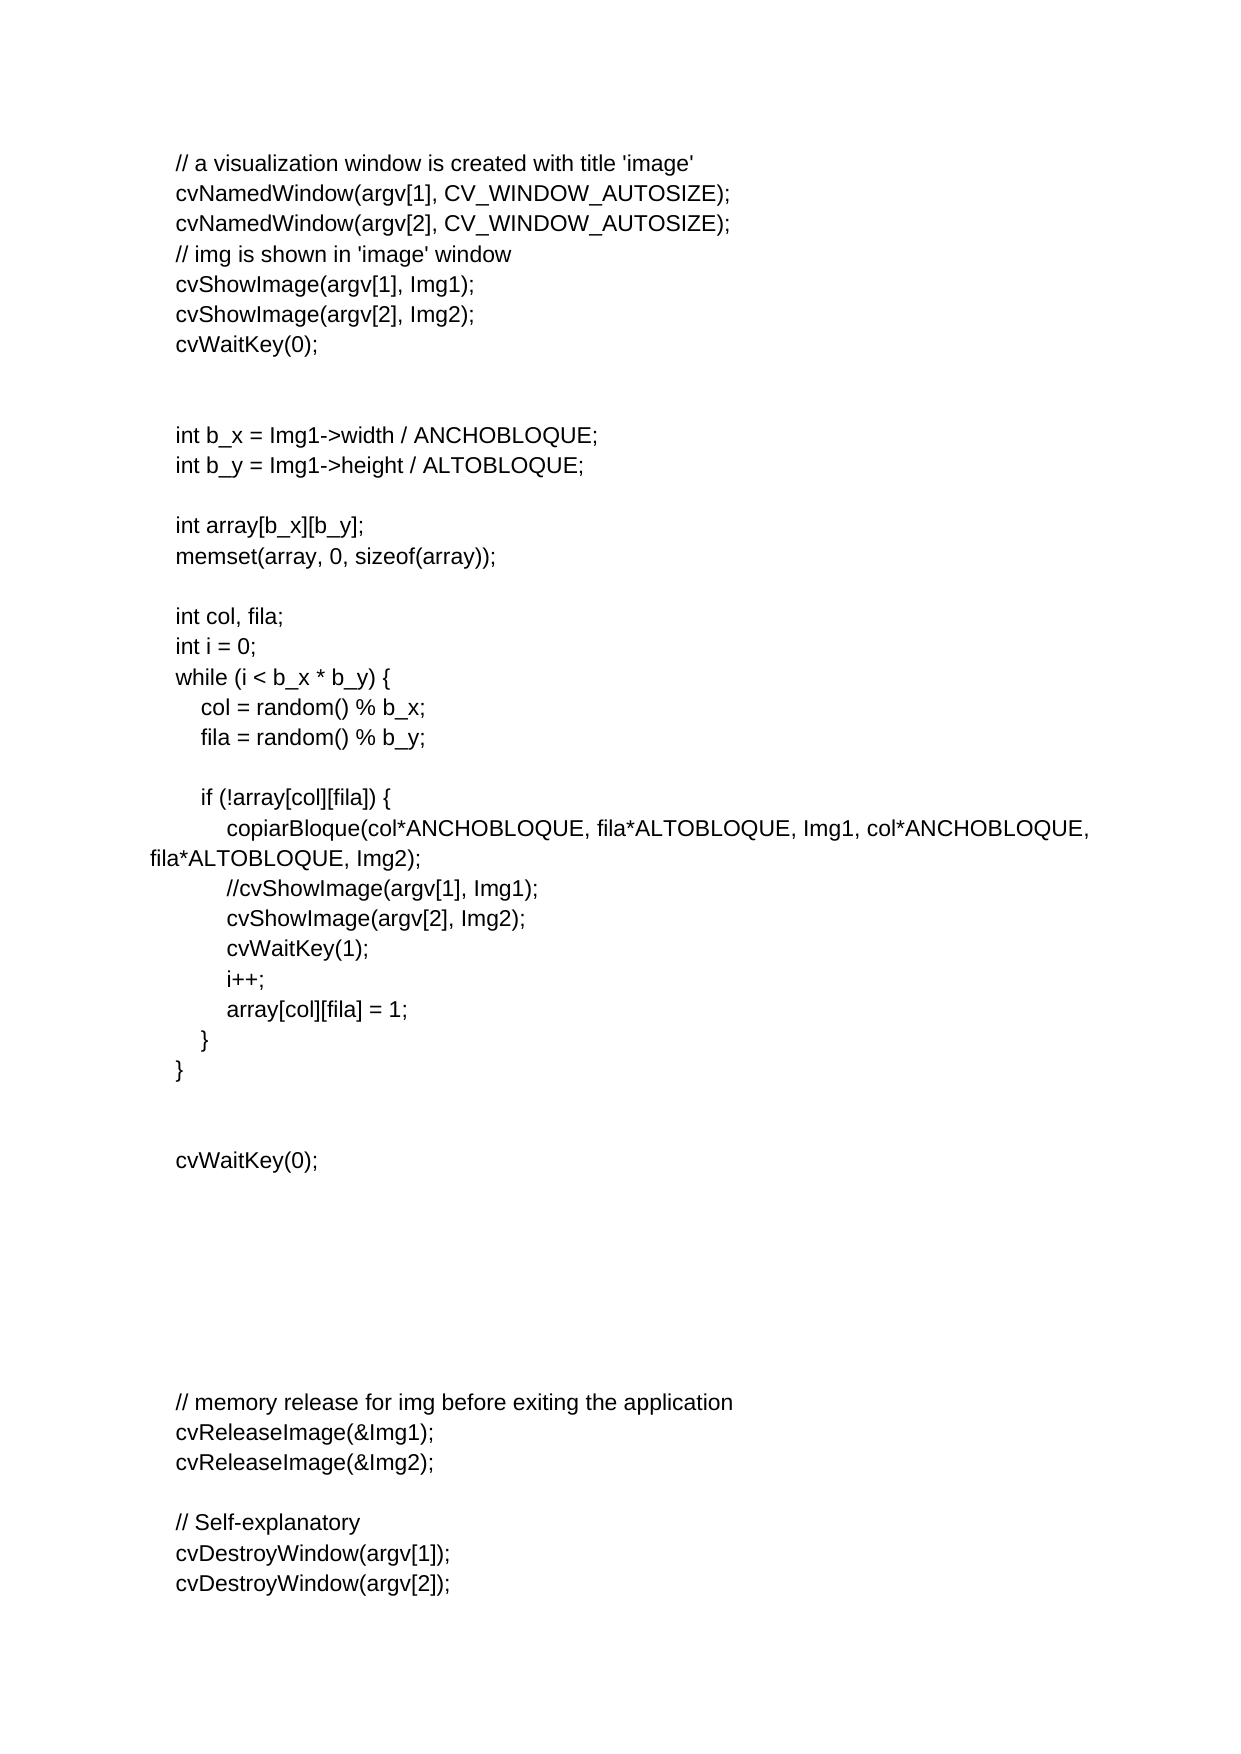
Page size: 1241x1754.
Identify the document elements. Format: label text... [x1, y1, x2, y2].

text int b_x = Img1->width / ANCHOBLOQUE; [150, 422, 1090, 448]
text copiarBloque(col*ANCHOBLOQUE, fila*ALTOBLOQUE, Img1, col*ANCHOBLOQUE, fila*ALTOBLOQUE, Img2); [150, 814, 1090, 871]
text while (i < b_x * b_y) { [150, 663, 1090, 690]
text //cvShowImage(argv[1], Img1); [150, 875, 1090, 901]
text int b_y = Img1->height / ALTOBLOQUE; [150, 452, 1090, 478]
text cvNamedWindow(argv[1], CV_WINDOW_AUTOSIZE); [150, 180, 1090, 207]
text // a visualization window is created with title 'image' [150, 150, 1090, 176]
text cvWaitKey(0); [150, 1147, 1090, 1173]
text cvWaitKey(0); [150, 331, 1090, 358]
text array[col][fila] = 1; [150, 996, 1090, 1022]
text cvReleaseImage(&Img1); [150, 1419, 1090, 1445]
text cvReleaseImage(&Img2); [150, 1449, 1090, 1475]
text cvDestroyWindow(argv[1]); [150, 1539, 1090, 1566]
text fila = random() % b_y; [150, 724, 1090, 750]
text cvWaitKey(1); [150, 935, 1090, 962]
text int array[b_x][b_y]; [150, 512, 1090, 539]
text int col, fila; [150, 603, 1090, 629]
text } [150, 1026, 1090, 1052]
text cvShowImage(argv[2], Img2); [150, 301, 1090, 327]
text cvDestroyWindow(argv[2]); [150, 1570, 1090, 1596]
text cvShowImage(argv[2], Img2); [150, 905, 1090, 932]
text } [150, 1056, 1090, 1083]
text if (!array[col][fila]) { [150, 784, 1090, 811]
text // img is shown in 'image' window [150, 241, 1090, 267]
text // Self-explanatory [150, 1509, 1090, 1536]
text // memory release for img before exiting the application [150, 1388, 1090, 1415]
text col = random() % b_x; [150, 694, 1090, 720]
text i++; [150, 966, 1090, 992]
text memset(array, 0, sizeof(array)); [150, 543, 1090, 569]
text cvNamedWindow(argv[2], CV_WINDOW_AUTOSIZE); [150, 210, 1090, 237]
text cvShowImage(argv[1], Img1); [150, 271, 1090, 297]
text int i = 0; [150, 633, 1090, 660]
